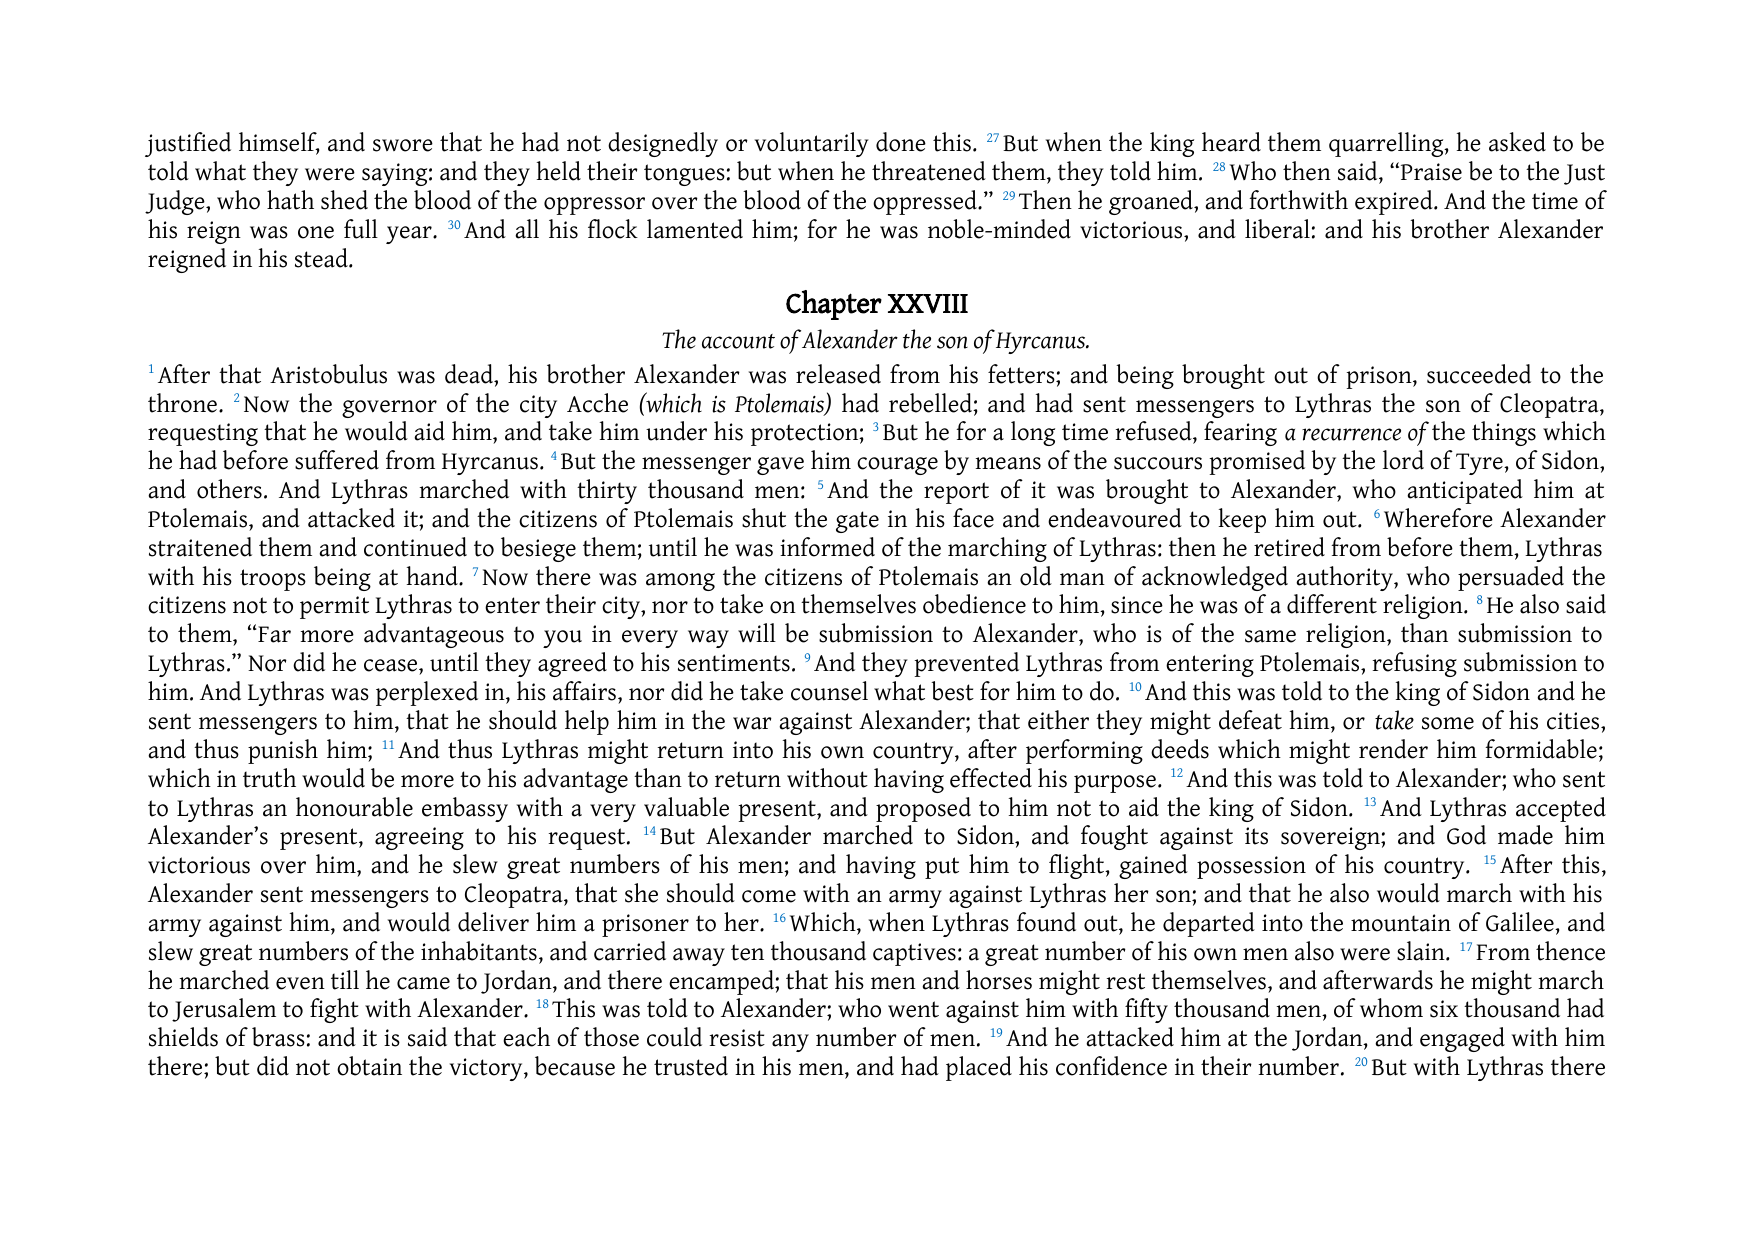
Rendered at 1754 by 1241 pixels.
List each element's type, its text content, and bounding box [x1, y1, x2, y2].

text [148, 130, 1606, 274]
text The account of Alexander the son of Hyrcanus. [148, 327, 1606, 355]
text Chapter XXVIII [148, 287, 1606, 320]
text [148, 361, 1606, 1082]
